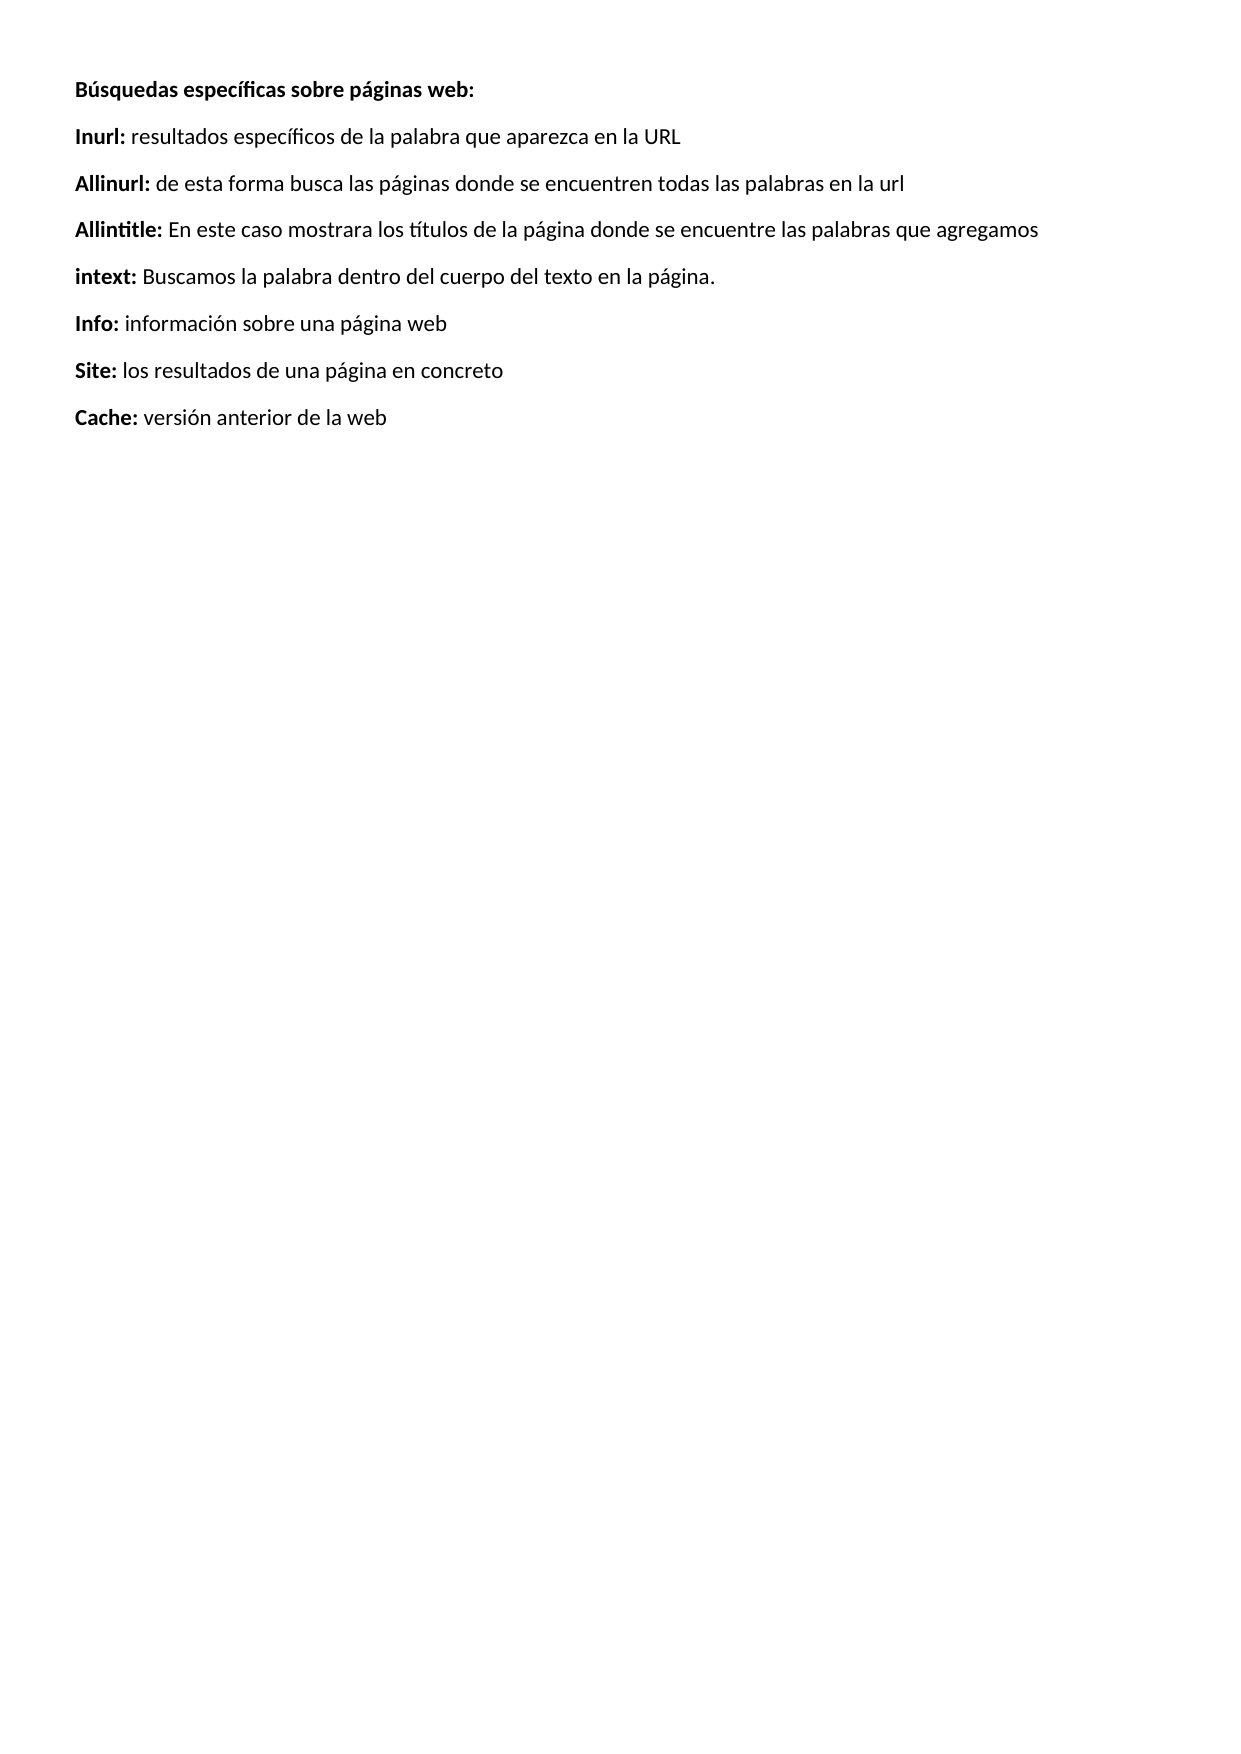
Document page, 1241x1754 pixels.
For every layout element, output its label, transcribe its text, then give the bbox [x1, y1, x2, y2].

text intext: Buscamos la palabra dentro del cuerpo del texto en la página. [75, 262, 1165, 291]
text Búsquedas específicas sobre páginas web: [75, 75, 1165, 103]
text Allintitle: En este caso mostrara los títulos de la página donde se encuentre las palabras que agregamos [75, 216, 1165, 244]
text Cache: versión anterior de la web [75, 403, 1165, 431]
text Inurl: resultados específicos de la palabra que aparezca en la URL [75, 122, 1165, 150]
text Allinurl: de esta forma busca las páginas donde se encuentren todas las palabras en la url [75, 169, 1165, 197]
text Site: los resultados de una página en concreto [75, 356, 1165, 384]
text Info: información sobre una página web [75, 309, 1165, 337]
